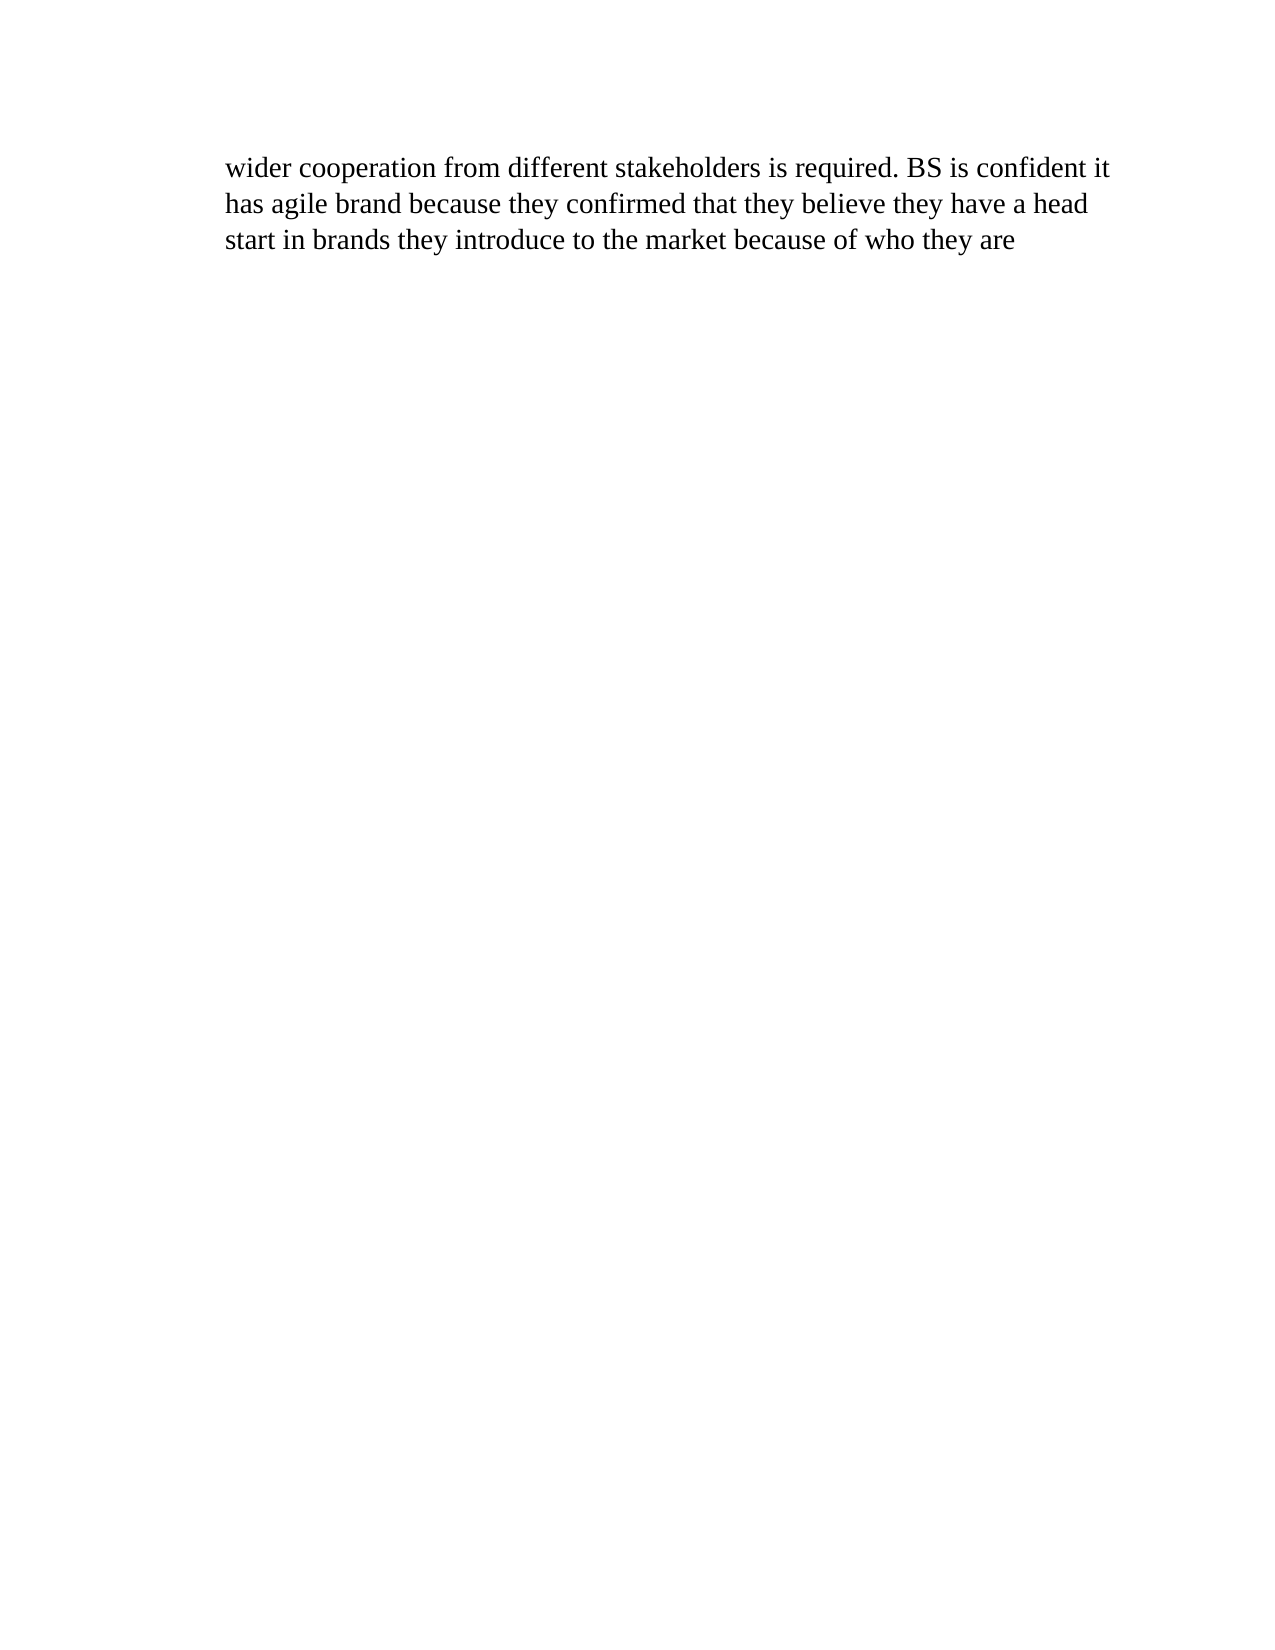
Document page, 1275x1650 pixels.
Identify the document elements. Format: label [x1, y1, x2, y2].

list [187, 150, 1125, 256]
